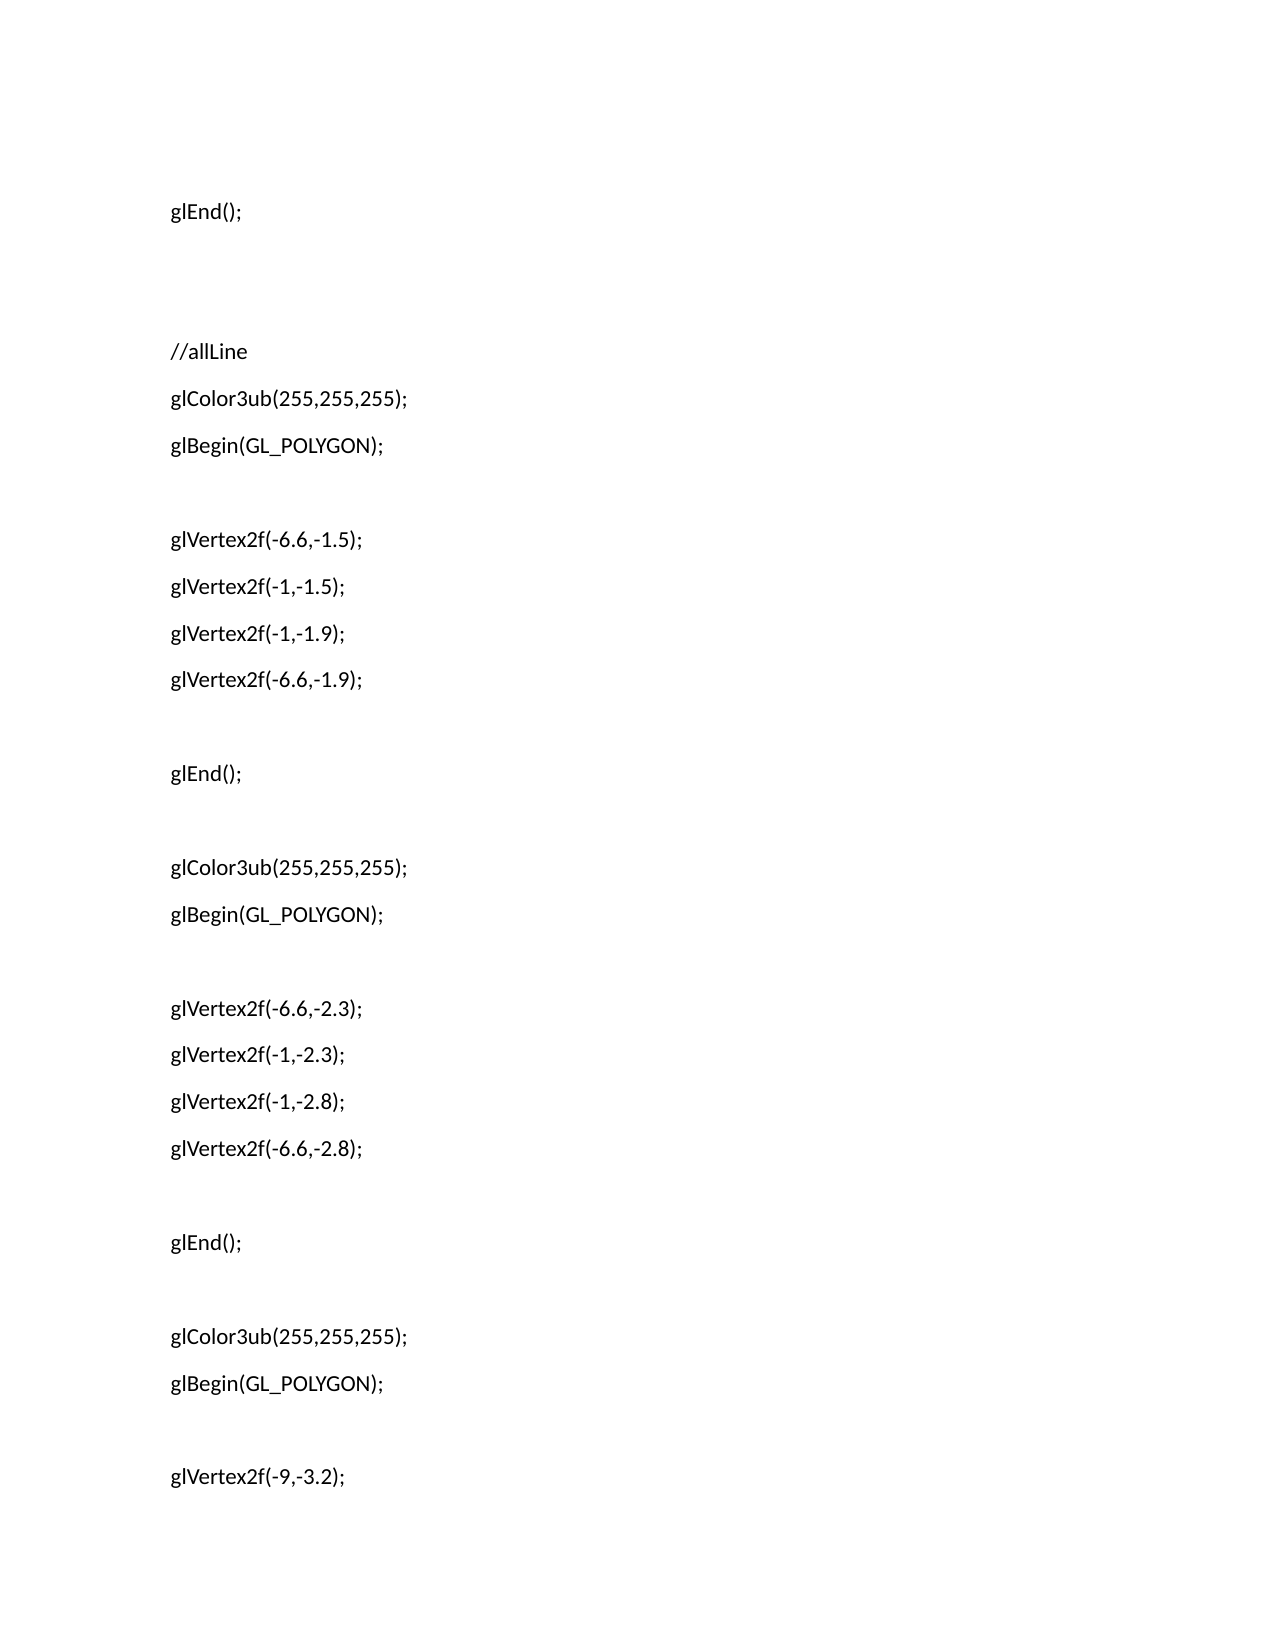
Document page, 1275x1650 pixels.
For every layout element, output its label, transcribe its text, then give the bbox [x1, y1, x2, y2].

text glVertex2f(-1,-2.3); [150, 1041, 1125, 1069]
text glVertex2f(-1,-2.8); [150, 1087, 1125, 1116]
text glBegin(GL_POLYGON); [150, 431, 1125, 459]
text glVertex2f(-9,-3.2); [150, 1462, 1125, 1491]
text glColor3ub(255,255,255); [150, 1322, 1125, 1350]
text //allLine [150, 337, 1125, 366]
text glVertex2f(-6.6,-1.9); [150, 666, 1125, 694]
text glVertex2f(-1,-1.5); [150, 572, 1125, 600]
text glBegin(GL_POLYGON); [150, 900, 1125, 928]
text glEnd(); [150, 197, 1125, 225]
text glBegin(GL_POLYGON); [150, 1369, 1125, 1397]
text glColor3ub(255,255,255); [150, 853, 1125, 881]
text glVertex2f(-1,-1.9); [150, 619, 1125, 647]
text glVertex2f(-6.6,-2.8); [150, 1134, 1125, 1162]
text glEnd(); [150, 1228, 1125, 1256]
text glVertex2f(-6.6,-2.3); [150, 994, 1125, 1022]
text glEnd(); [150, 759, 1125, 787]
text glColor3ub(255,255,255); [150, 384, 1125, 412]
text glVertex2f(-6.6,-1.5); [150, 525, 1125, 553]
